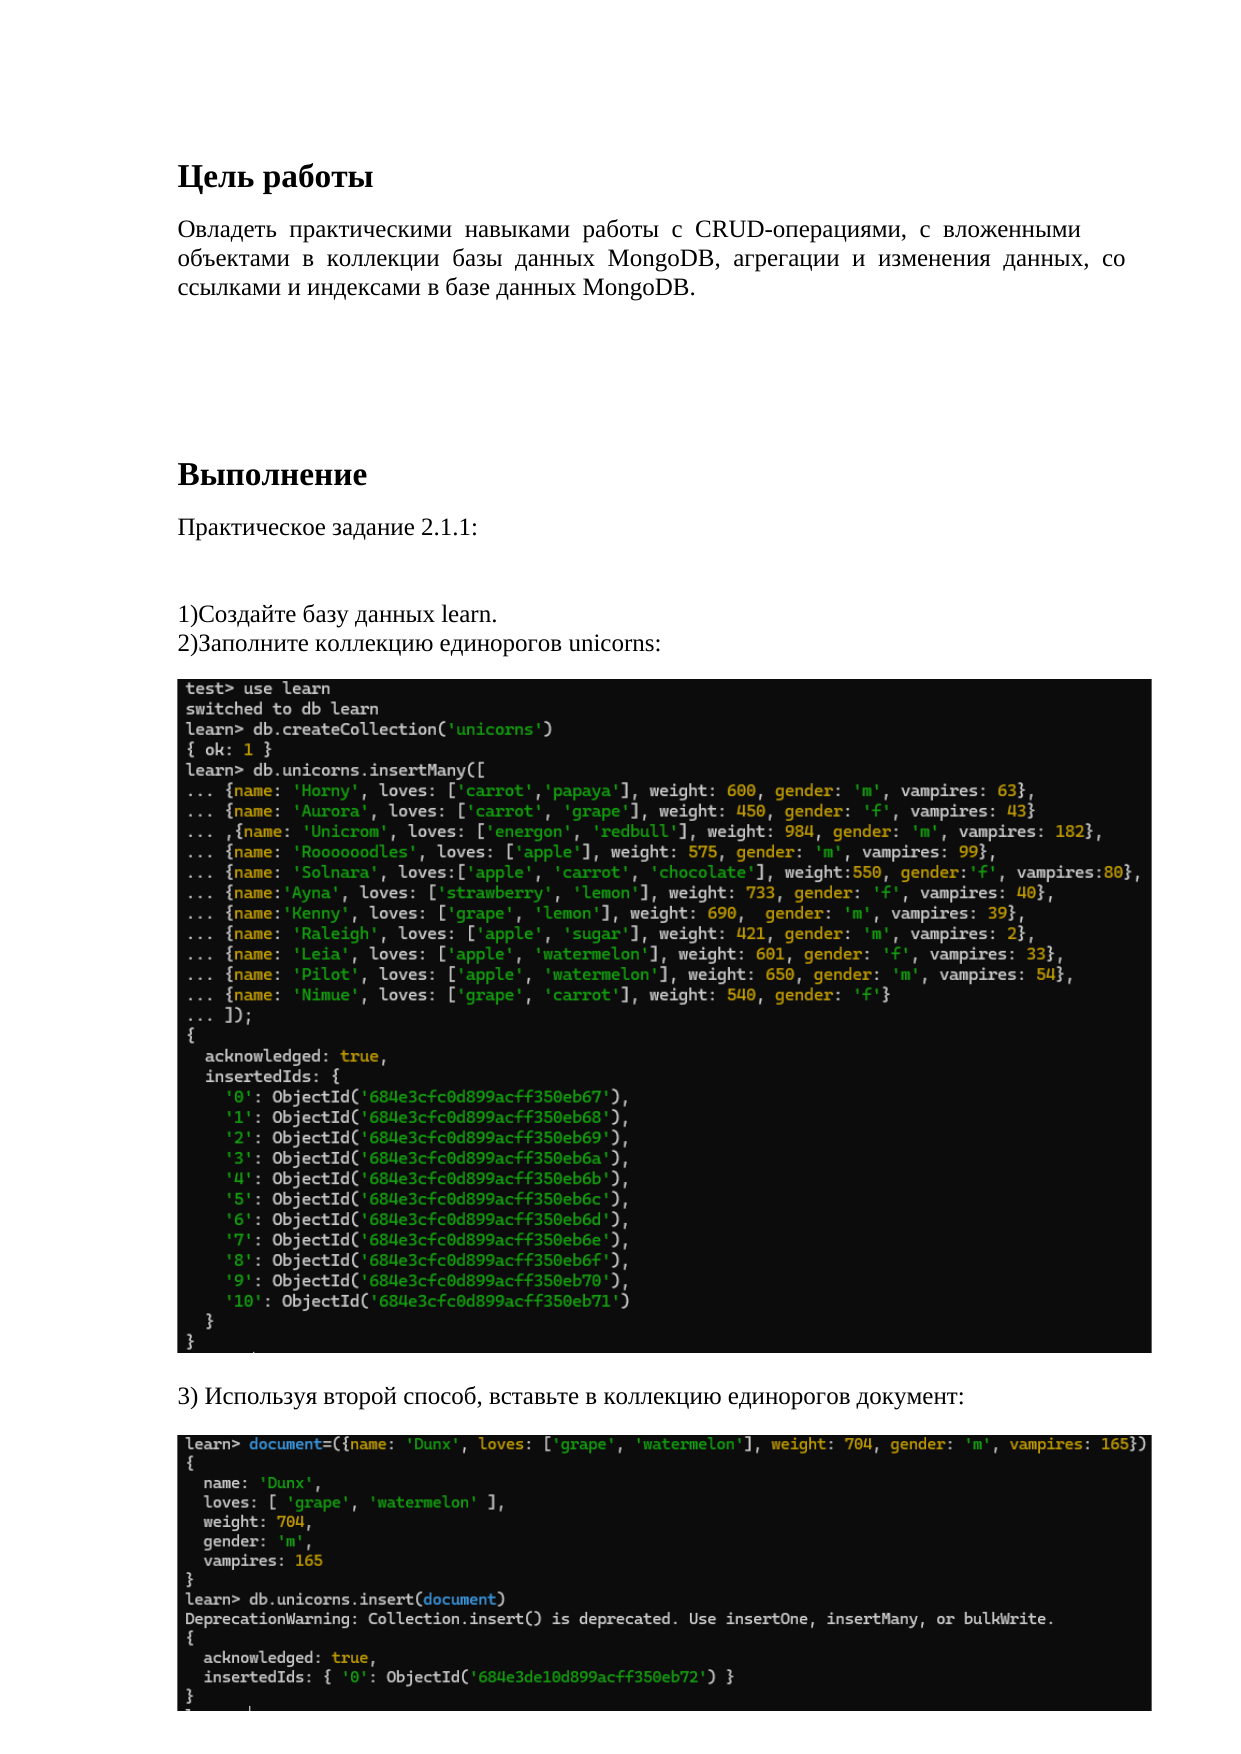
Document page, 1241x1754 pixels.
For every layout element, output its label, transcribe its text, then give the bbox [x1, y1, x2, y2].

text Выполнение [177, 454, 1152, 492]
picture [177, 1435, 1152, 1711]
text 3) Используя второй способ, вставьте в коллекцию единорогов документ: [177, 1381, 1152, 1410]
text Овладеть практическими навыками работы с CRUD-операциями, с вложенными объектами в коллекции базы данных MongoDB, агрегации и изменения данных, со ссылками и индексами в базе данных MongoDB. [177, 214, 1152, 301]
picture [177, 679, 1152, 1353]
text 1)Создайте базу данных learn. [177, 599, 1152, 628]
text 2)Заполните коллекцию единорогов unicorns: [177, 628, 1152, 656]
text Практическое задание 2.1.1: [177, 512, 1152, 541]
text Цель работы [177, 156, 1152, 195]
